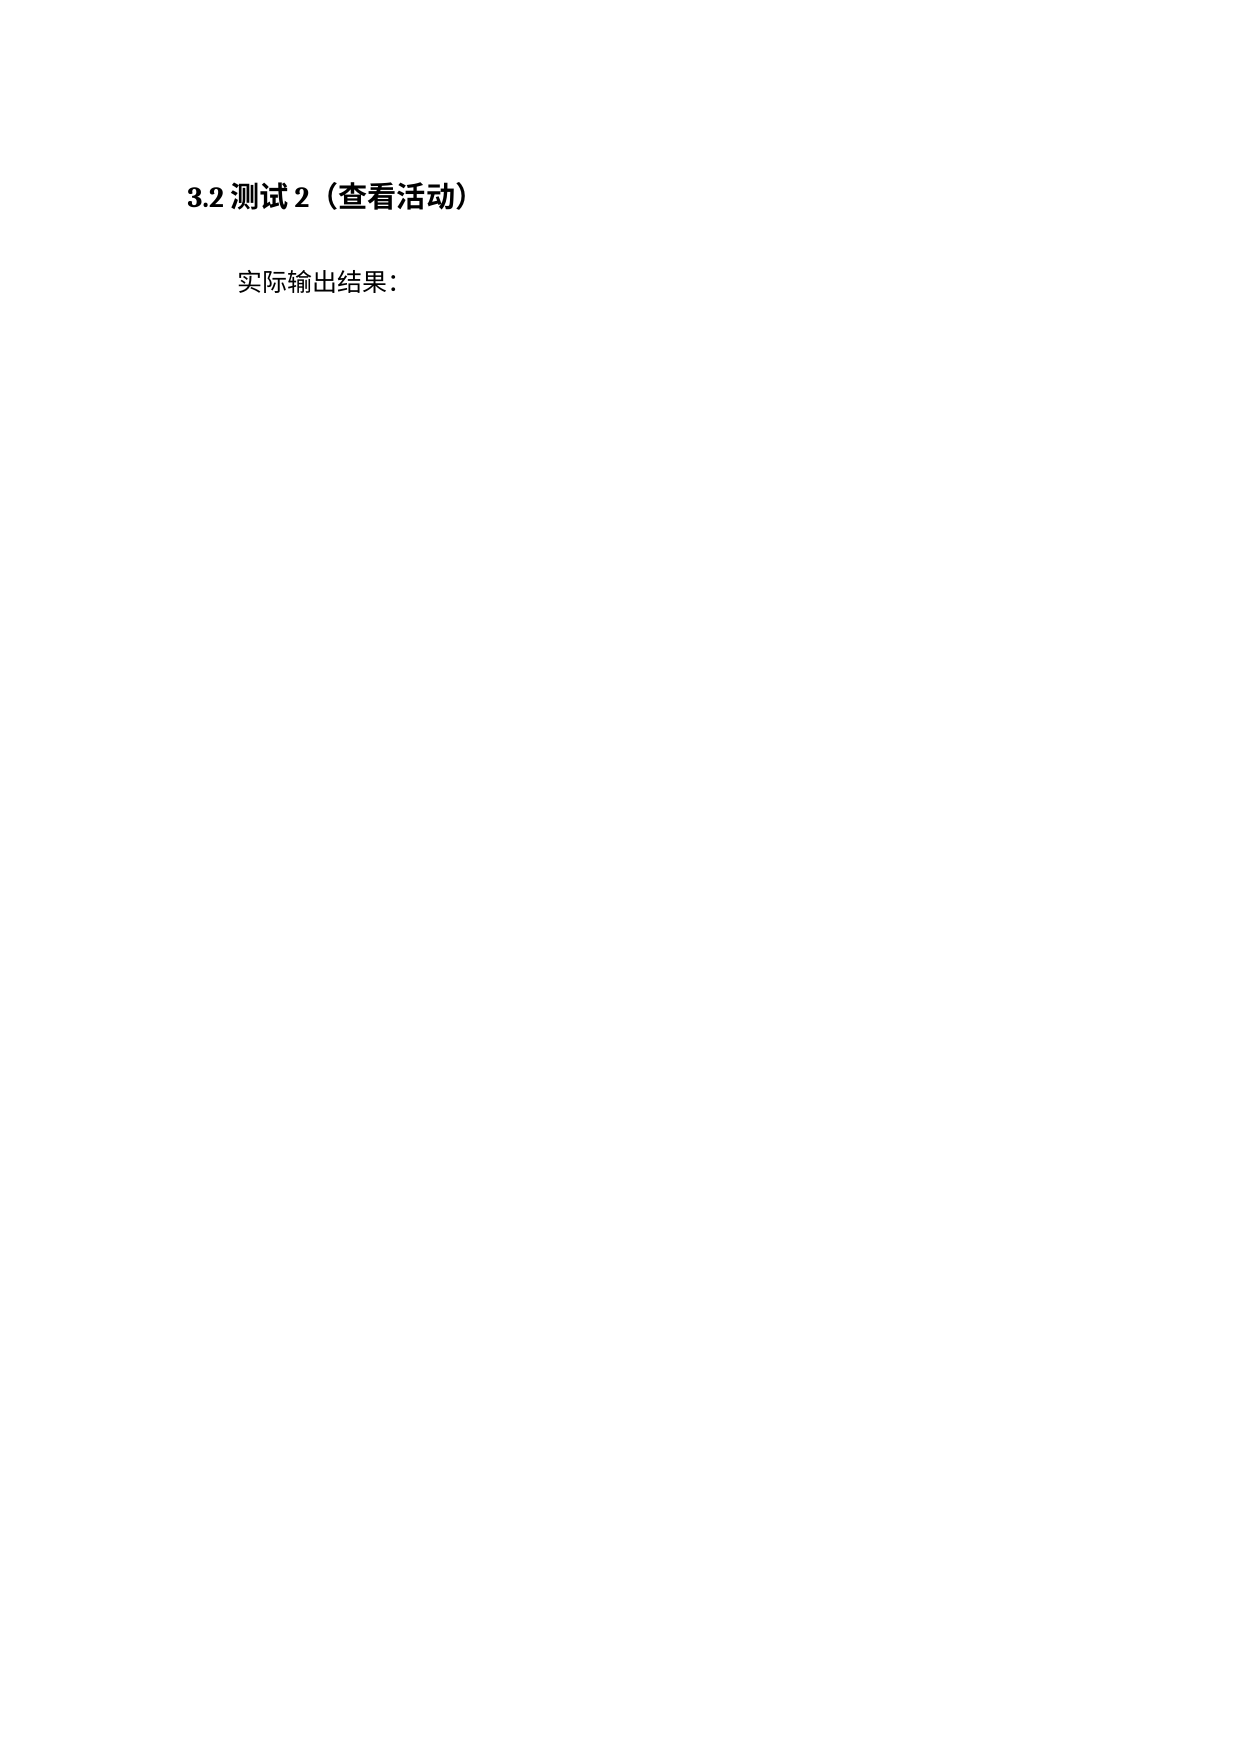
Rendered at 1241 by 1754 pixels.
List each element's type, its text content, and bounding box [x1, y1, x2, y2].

text 实际输出结果： [187, 248, 1053, 313]
subtitle 3.2 测试2（查看活动） [187, 162, 1053, 227]
